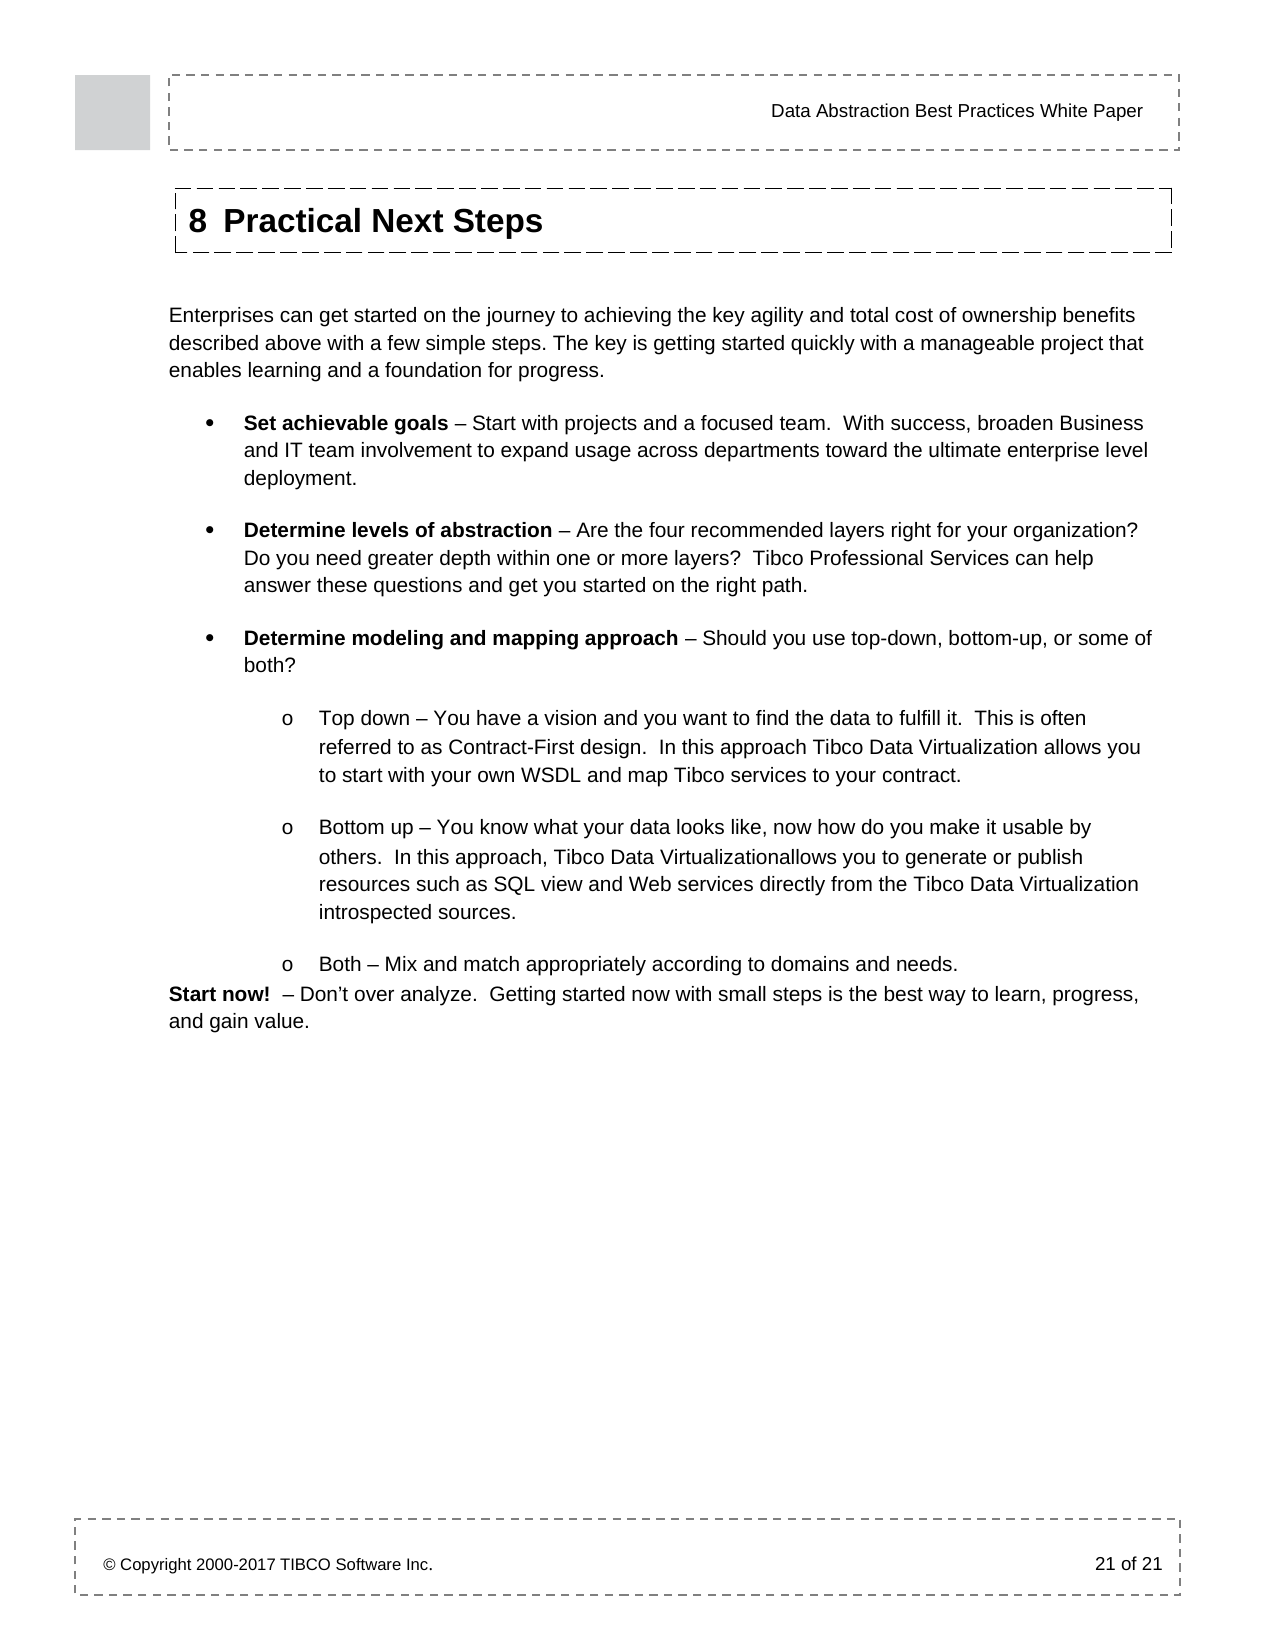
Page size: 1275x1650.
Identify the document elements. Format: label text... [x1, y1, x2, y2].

list Bottom up – You know what your data looks like, now how do you make it usable by others. In this approach, Tibco Data Virtualizationallows you to generate or publish resources such as SQL view and Web services directly from the Tibco Data Virtualization introspected sources. [281, 815, 1161, 923]
list Both – Mix and match appropriately according to domains and needs. [281, 952, 1161, 978]
list Set achievable goals – Start with projects and a focused team. With success, broaden Business and IT team involvement to expand usage across departments toward the ultimate enterprise level deployment. [206, 411, 1161, 489]
list Determine modeling and mapping approach – Should you use top-down, bottom-up, or some of both? [206, 626, 1161, 677]
list Determine levels of abstraction – Are the four recommended layers right for your organization? Do you need greater depth within one or more layers? Tibco Professional Services can help answer these questions and get you started on the right path. [206, 518, 1161, 597]
subtitle Practical Next Steps [175, 187, 1172, 253]
text Start now! – Don’t over analyze. Getting started now with small steps is the best way to learn, progress, and gain value. [169, 982, 1161, 1033]
text Enterprises can get started on the journey to achieving the key agility and total cost of ownership benefits described above with a few simple steps. The key is getting started quickly with a manageable project that enables learning and a foundation for progress. [169, 303, 1161, 382]
list Top down – You have a vision and you want to find the data to fulfill it. This is often referred to as Contract-First design. In this approach Tibco Data Virtualization allows you to start with your own WSDL and map Tibco services to your contract. [281, 706, 1161, 787]
